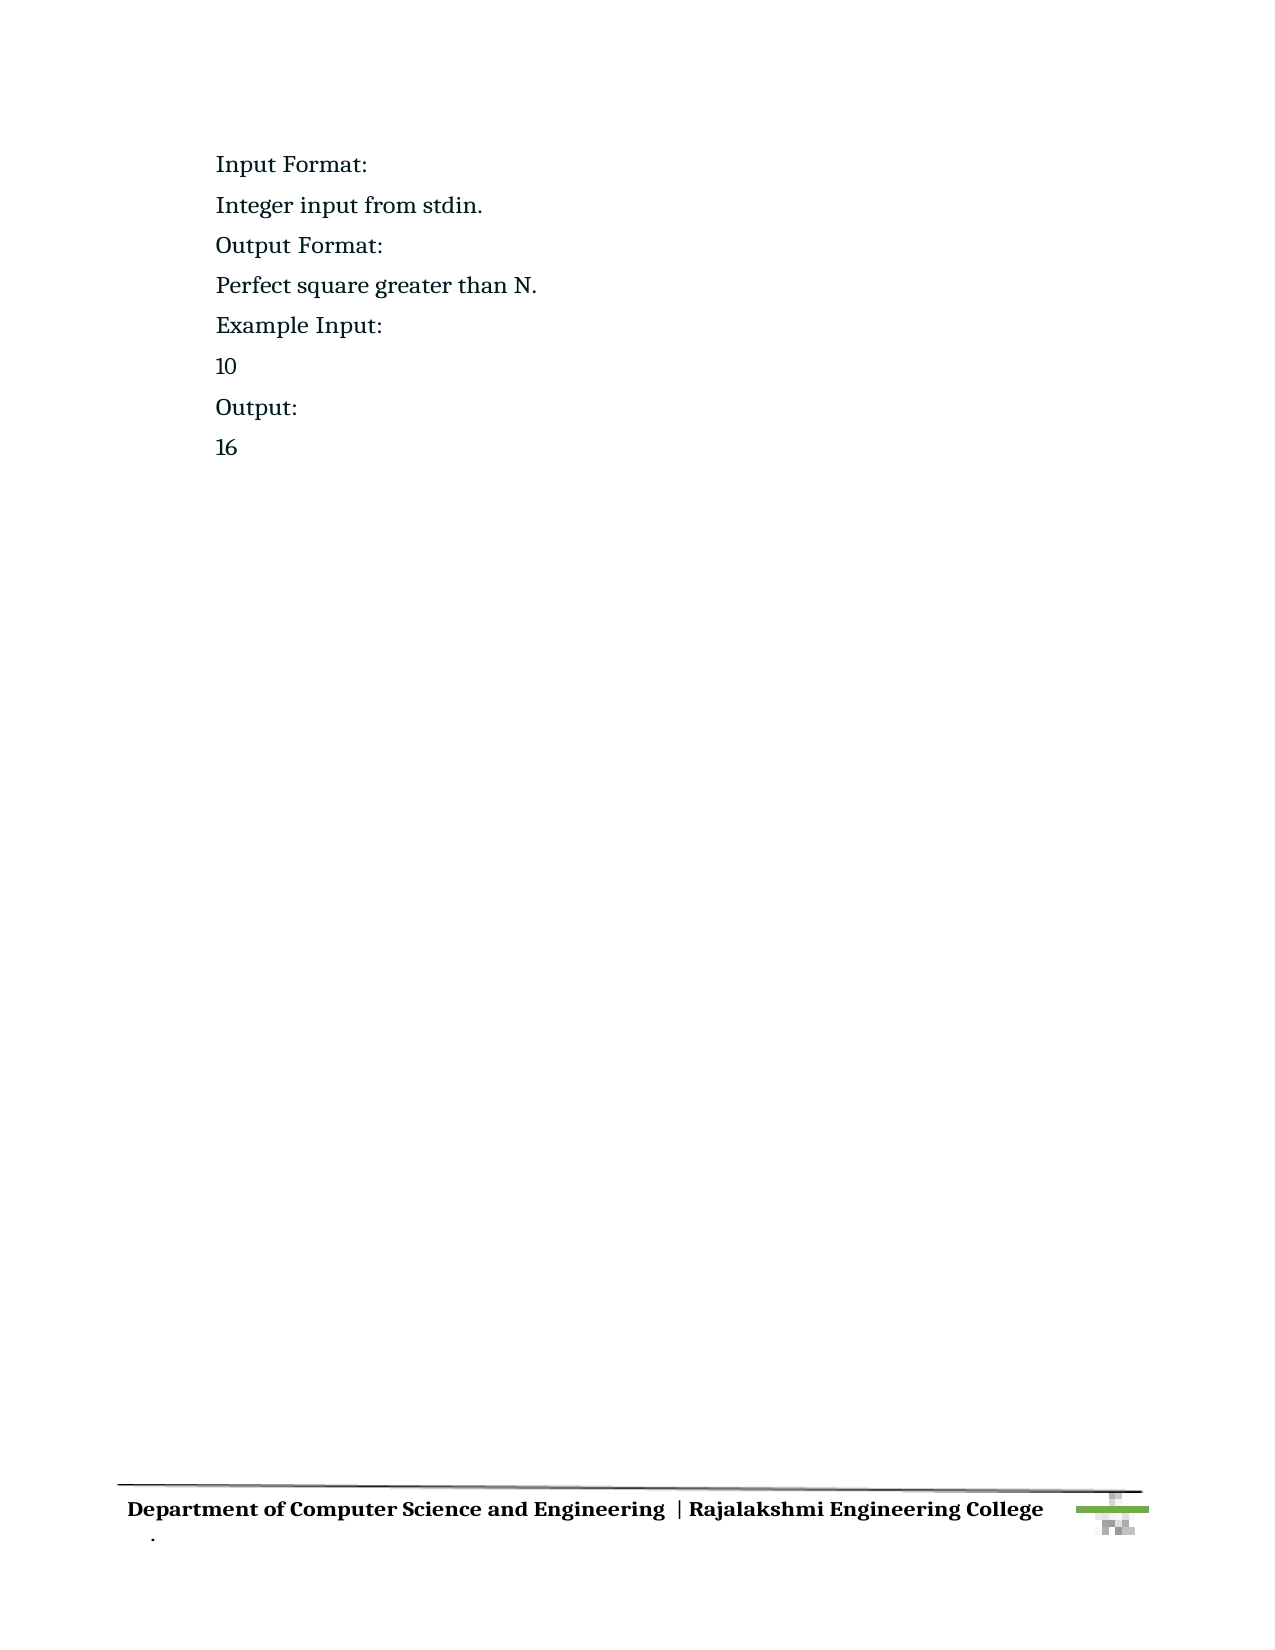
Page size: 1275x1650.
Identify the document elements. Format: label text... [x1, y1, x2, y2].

text Output: 16 [216, 393, 303, 461]
picture [117, 1484, 1149, 1535]
text Input Format: [216, 151, 1152, 178]
text Perfect square greater than N. Example Input: [216, 272, 567, 340]
text 10 [216, 352, 1152, 380]
text Integer input from stdin. Output Format: [216, 192, 492, 259]
